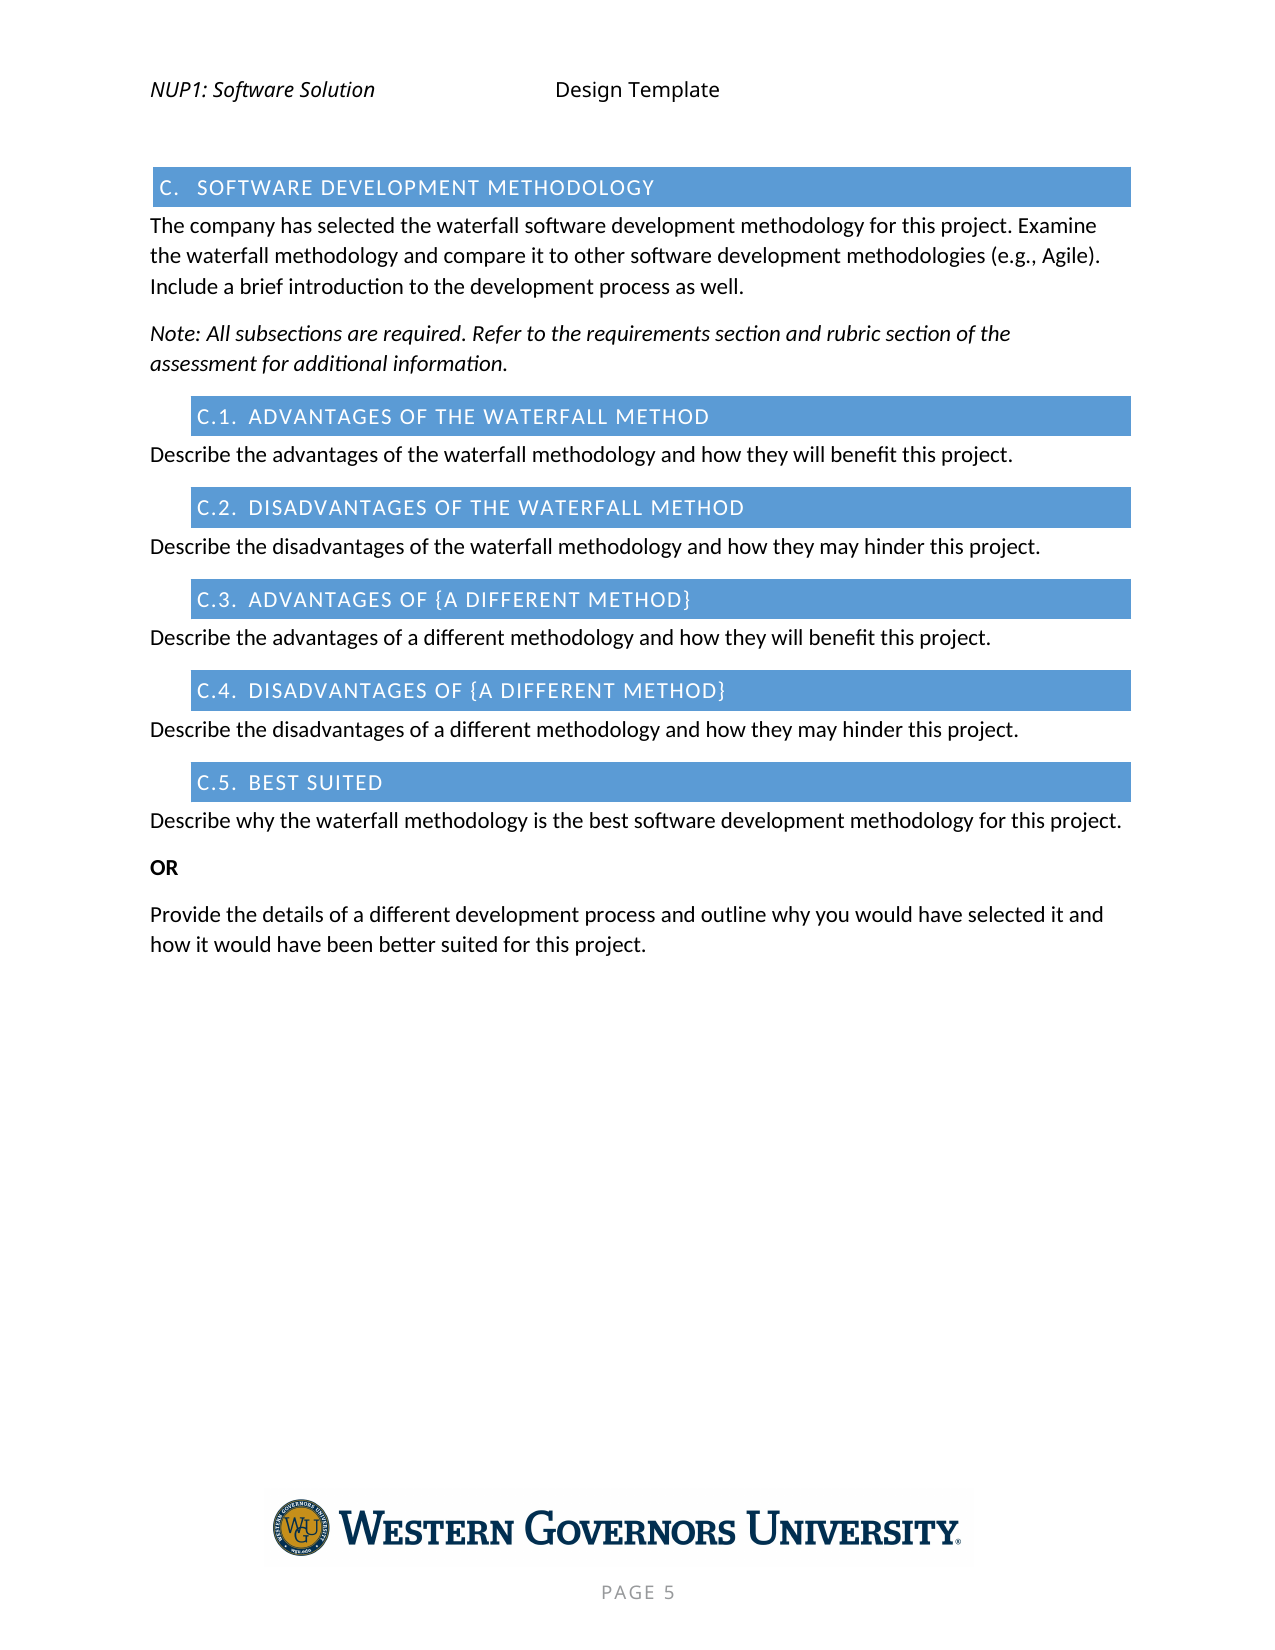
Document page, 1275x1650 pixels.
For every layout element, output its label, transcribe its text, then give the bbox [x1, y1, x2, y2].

subtitle disAdvantages of the waterfall method [197, 494, 1125, 522]
text Describe the disadvantages of the waterfall methodology and how they may hinder this project. [150, 532, 1125, 560]
subtitle best SUITED [197, 768, 1125, 796]
text The company has selected the waterfall software development methodology for this project. Examine the waterfall methodology and compare it to other software development methodologies (e.g., Agile). Include a brief introduction to the development process as well. [150, 211, 1125, 300]
text Describe why the waterfall methodology is the best software development methodology for this project. [150, 807, 1125, 835]
subtitle disAdvantages of {A DIFFERENT method} [197, 677, 1125, 705]
text OR [150, 853, 1125, 882]
subtitle Advantages of {A DIFFERENT METHOD} [197, 585, 1125, 613]
subtitle SOFTWARE DEVELOPMENT METHODOLOGY [159, 173, 1125, 201]
text Describe the advantages of a different methodology and how they will benefit this project. [150, 623, 1125, 652]
text Note: All subsections are required. Refer to the requirements section and rubric section of the assessment for additional information. [150, 319, 1125, 377]
text Provide the details of a different development process and outline why you would have selected it and how it would have been better suited for this project. [150, 900, 1125, 959]
text Describe the advantages of the waterfall methodology and how they will benefit this project. [150, 440, 1125, 468]
subtitle Advantages of the waterfall method [197, 402, 1125, 430]
text Describe the disadvantages of a different methodology and how they may hinder this project. [150, 715, 1125, 743]
picture [263, 1488, 974, 1567]
